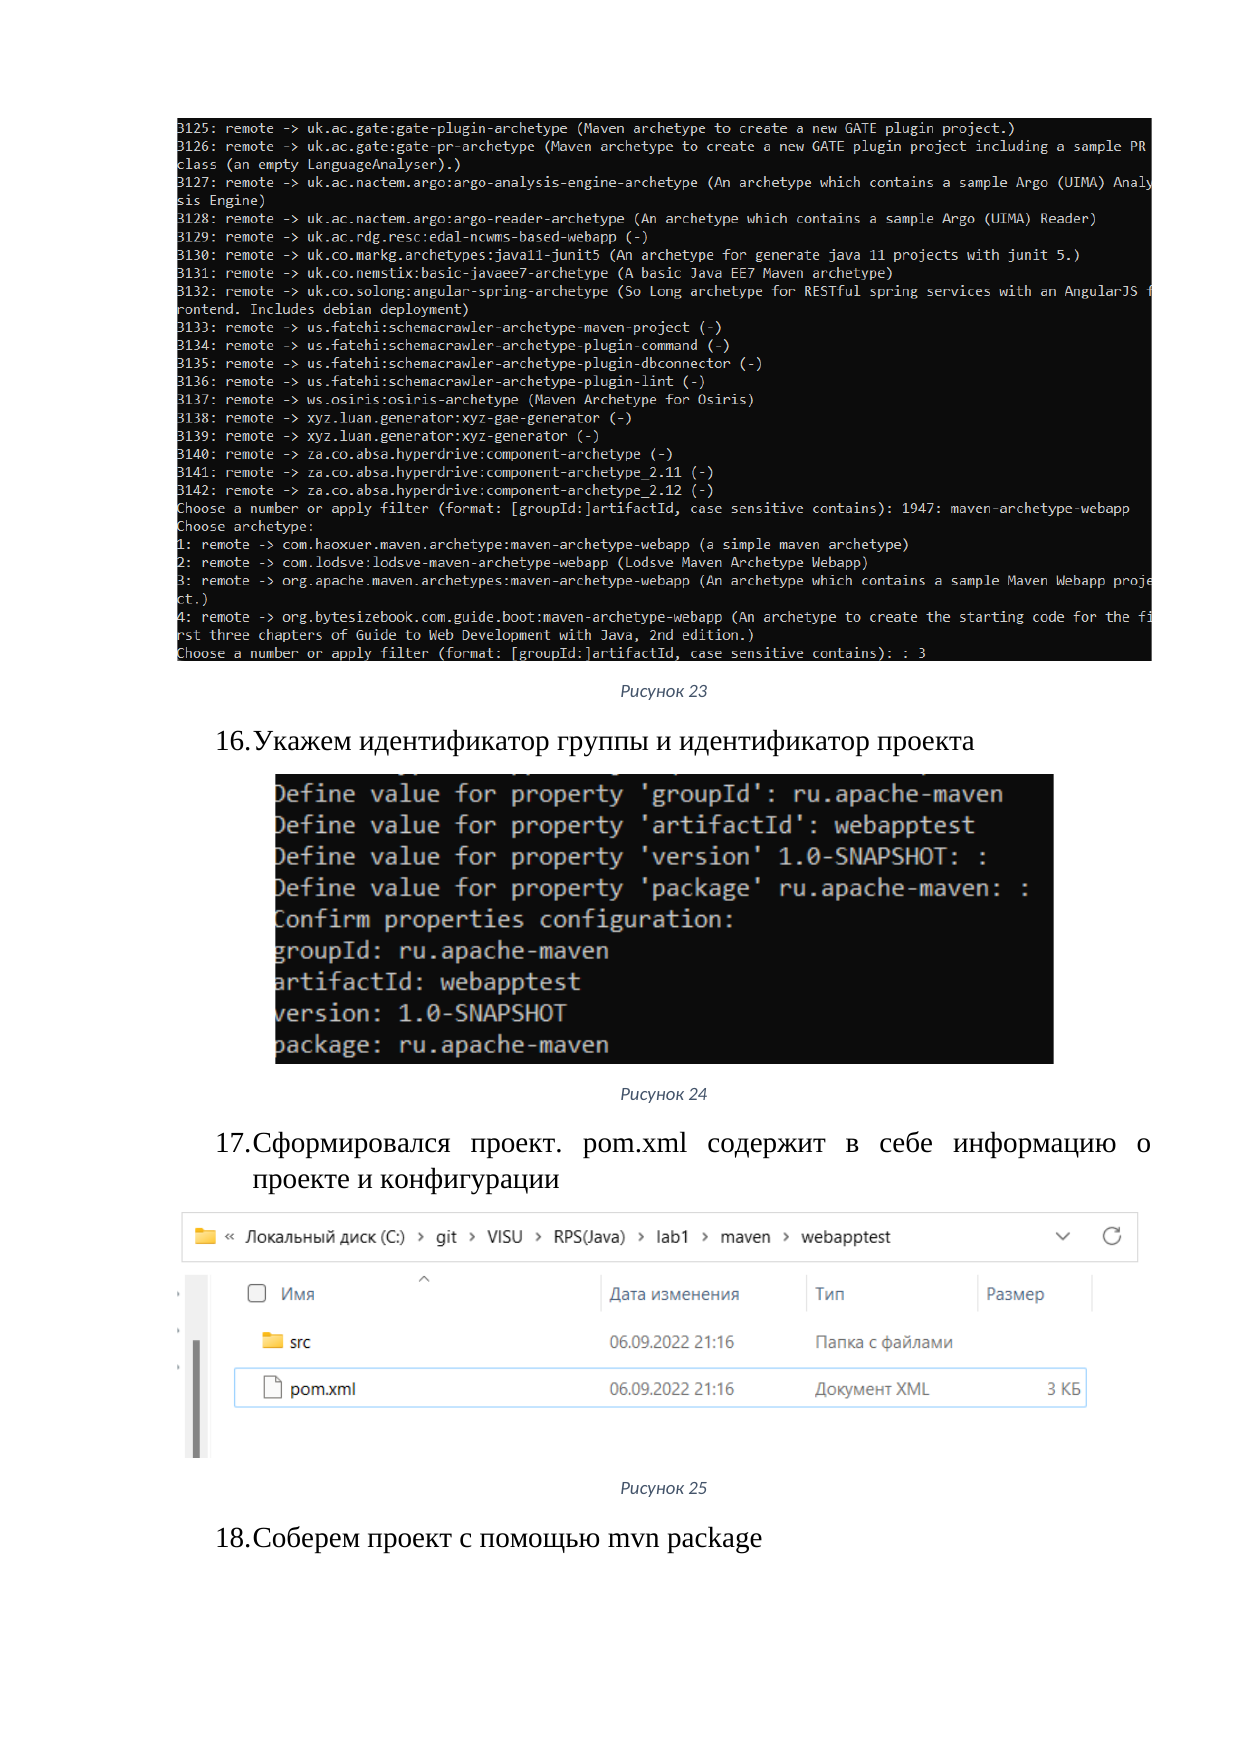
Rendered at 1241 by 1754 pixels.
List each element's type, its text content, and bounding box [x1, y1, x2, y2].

picture [177, 1212, 1152, 1458]
list Соберем проект с помощью mvn package [215, 1520, 1152, 1553]
text Рисунок 25 [177, 1476, 1152, 1499]
list Сформировался проект. pom.xml содержит в себе информацию о проекте и конфигурации [215, 1126, 1152, 1194]
picture [177, 118, 1152, 661]
picture [275, 774, 1054, 1064]
text Рисунок 23 [177, 679, 1152, 702]
text Рисунок 24 [177, 1082, 1152, 1105]
list Укажем идентификатор группы и идентификатор проекта [215, 723, 1152, 756]
